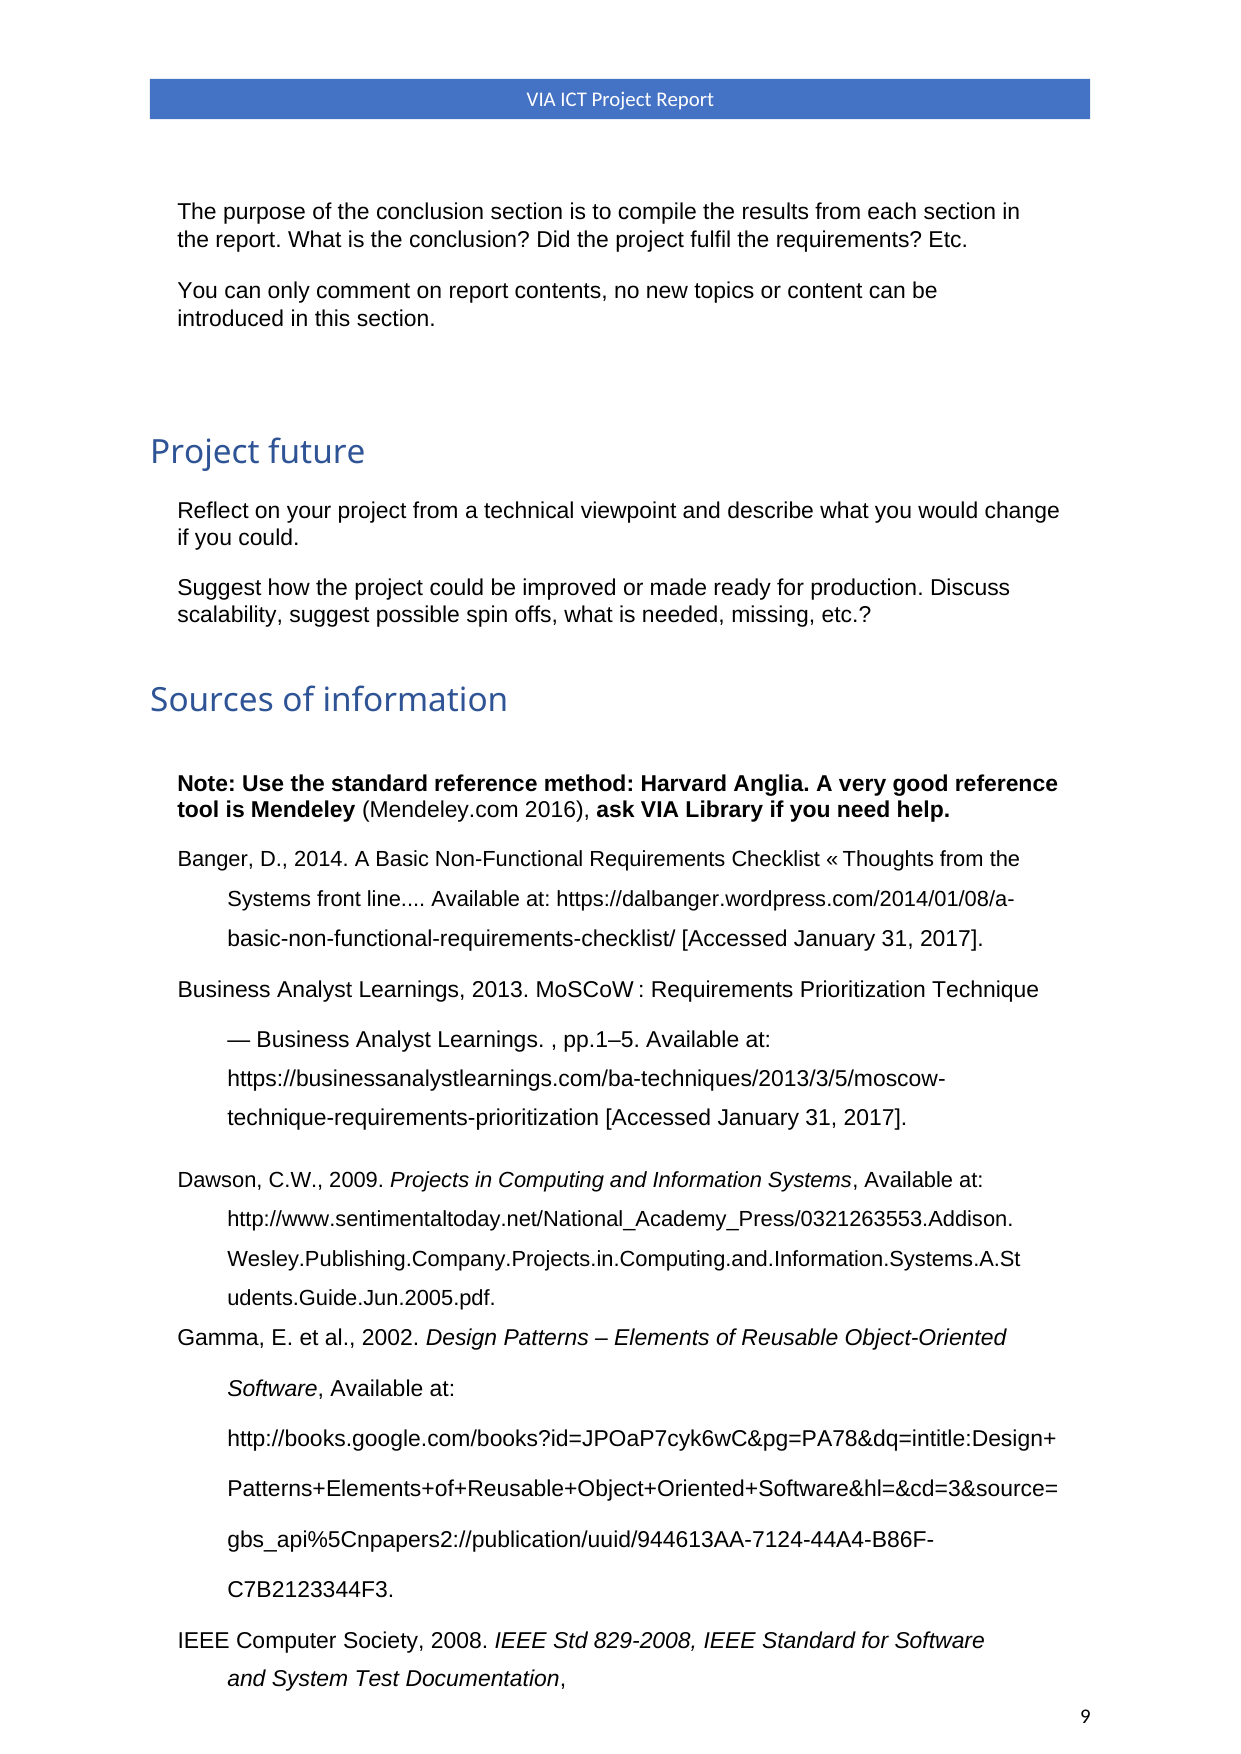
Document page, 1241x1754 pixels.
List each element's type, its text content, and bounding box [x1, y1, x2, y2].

text gbs_api%5Cnpapers2://publication/uuid/944613AA-7124-44A4-B86F- [227, 1526, 1090, 1552]
text You can only comment on report contents, no new topics or content can be introduced in this section. [177, 277, 1050, 331]
text Business Analyst Learnings, 2013. MoSCoW : Requirements Prioritization Technique [150, 976, 1067, 1002]
text Suggest how the project could be improved or made ready for production. Discuss scalability, suggest possible spin offs, what is needed, missing, etc.? [177, 574, 1061, 627]
subtitle Sources of information [150, 676, 1090, 721]
text http://books.google.com/books?id=JPOaP7cyk6wC&pg=PA78&dq=intitle:Design+ [227, 1425, 1090, 1451]
text Software, Available at: [227, 1374, 1090, 1401]
text basic-non-functional-requirements-checklist/ [Accessed January 31, 2017]. [150, 925, 1061, 952]
text Banger, D., 2014. A Basic Non-Functional Requirements Checklist « Thoughts from the Systems front line.... Available at: https://dalbanger.wordpress.com/2014/01/08/a- [177, 846, 1061, 911]
subtitle Project future [150, 428, 1090, 473]
text Dawson, C.W., 2009. Projects in Computing and Information Systems, Available at: http://www.sentimentaltoday.net/National_Academy_Press/0321263553.Addison. Wesley.Publishing.Company.Projects.in.Computing.and.Information.Systems.A.St udents.Guide.Jun.2005.pdf. [177, 1167, 1058, 1310]
text Note: Use the standard reference method: Harvard Anglia. A very good reference tool is Mendeley (Mendeley.com 2016), ask VIA Library if you need help. [177, 769, 1063, 822]
text IEEE Computer Society, 2008. IEEE Std 829-2008, IEEE Standard for Software and System Test Documentation, [177, 1627, 1029, 1691]
text Gamma, E. et al., 2002. Design Patterns – Elements of Reusable Object-Oriented [177, 1324, 1090, 1351]
text C7B2123344F3. [227, 1576, 1090, 1603]
text The purpose of the conclusion section is to compile the results from each section in the report. What is the conclusion? Did the project fulfil the requirements? Etc. [177, 198, 1056, 252]
text — Business Analyst Learnings. , pp.1–5. Available at: https://businessanalystlearnings.com/ba-techniques/2013/3/5/moscow-technique-requirements-prioritization [Accessed January 31, 2017]. [227, 1026, 1052, 1130]
text Reflect on your project from a technical viewpoint and describe what you would change if you could. [177, 497, 1063, 550]
text Patterns+Elements+of+Reusable+Object+Oriented+Software&hl=&cd=3&source= [227, 1475, 1090, 1502]
